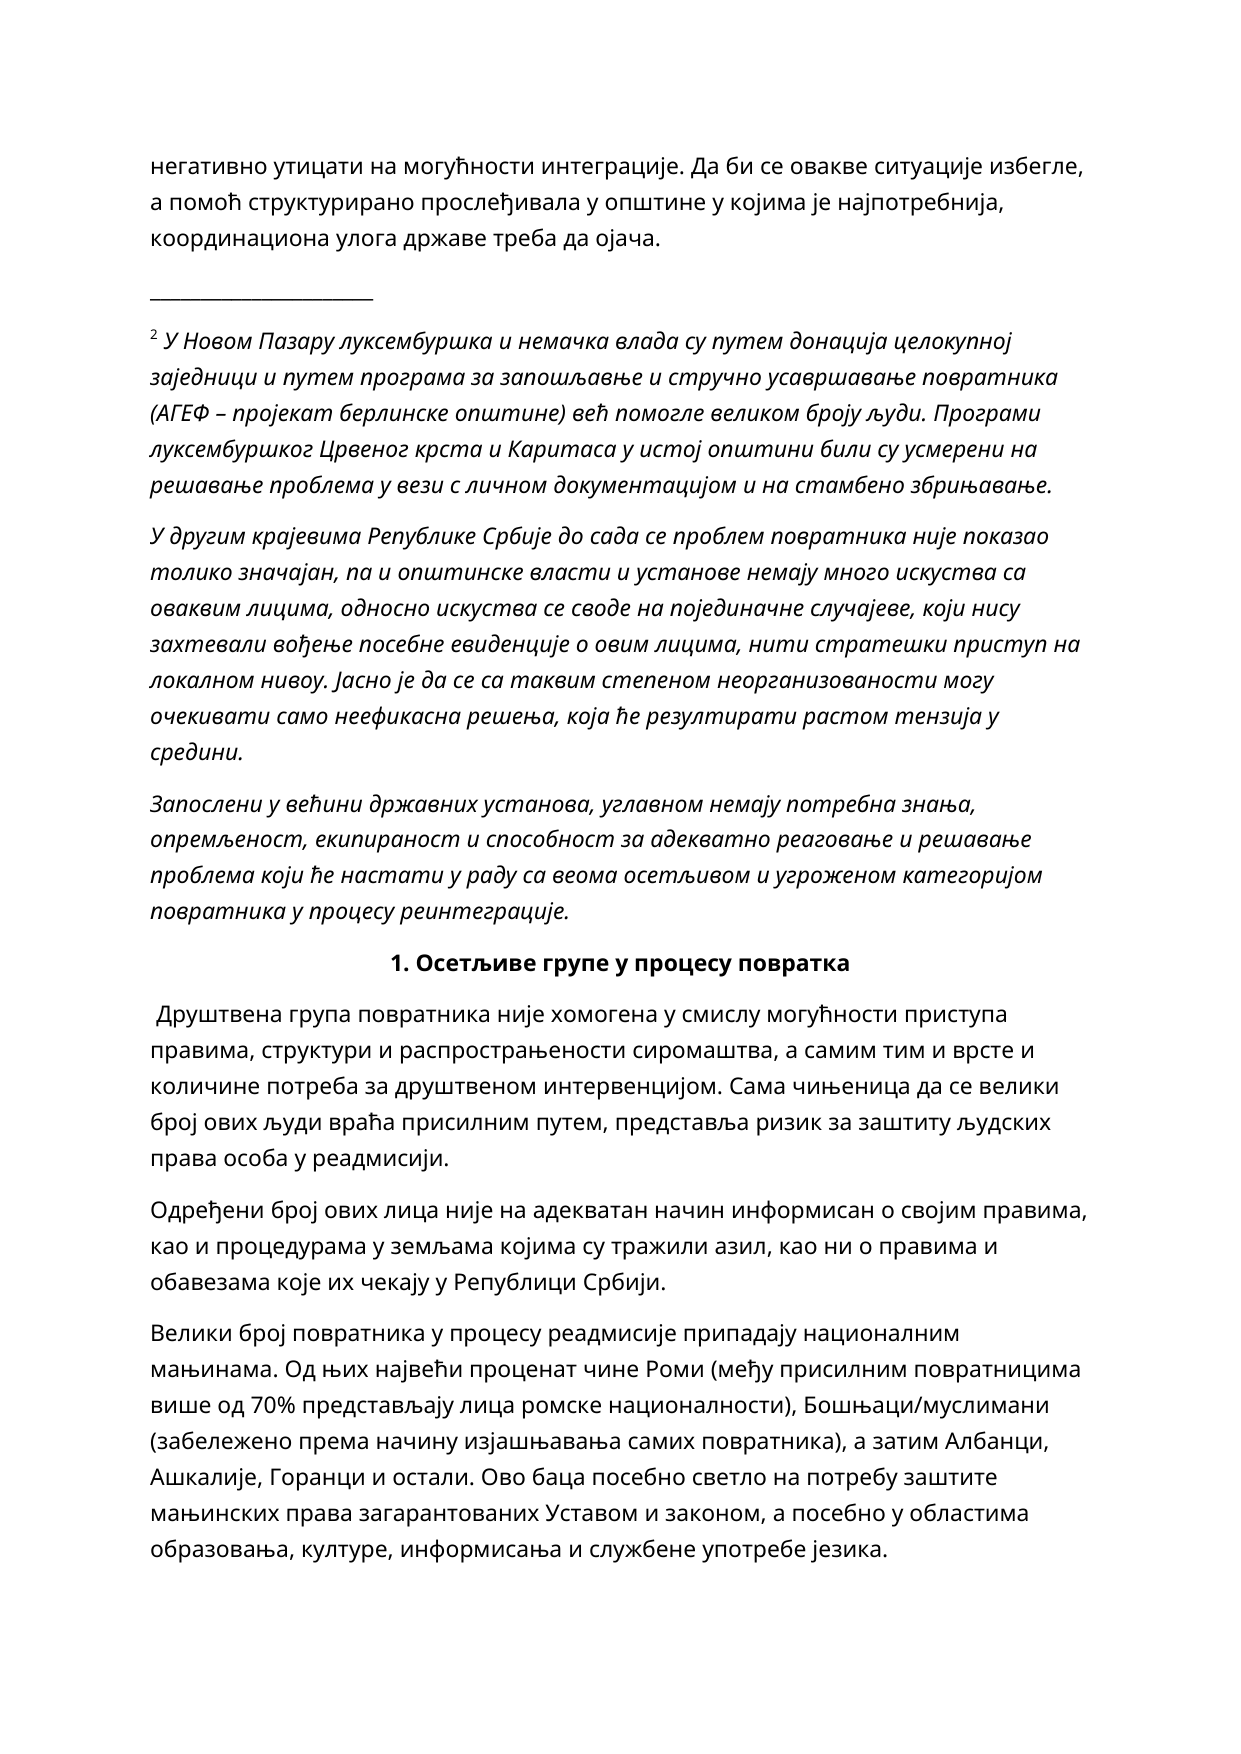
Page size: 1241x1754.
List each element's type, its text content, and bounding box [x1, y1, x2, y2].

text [150, 150, 1090, 253]
text У другим крајевима Републике Србије до сада се проблем повратника није показао толико значајан, па и општинске власти и установе немају много искуства са оваквим лицима, односно искуства се своде на појединачне случајеве, који нису захтевали вођење посебне евиденције о овим лицима, нити стратешки приступ на локалном нивоу. Јасно је да се са таквим степеном неорганизованости могу очекивати само неефикасна решења, која ће резултирати растом тензија у средини. [150, 520, 1090, 767]
text 2 У Новом Пазару луксембуршка и немачка влада су путем донација целокупној заједници и путем програма за запошљавње и стручно усавршавање повратника (АГЕФ – пројекат берлинске општине) већ помогле великом броју људи. Програми луксембуршког Црвеног крста и Каритаса у истој општини били су усмерени на решавање проблема у вези с личном документацијом и на стамбено збрињавање. [150, 325, 1090, 500]
text Одређени број ових лица није на адекватан начин информисан о својим правима, као и процедурама у земљама којима су тражили азил, као ни о правима и обавезама које их чекају у Републици Србији. [150, 1194, 1090, 1297]
text ______________________ [150, 273, 1090, 305]
text 1. Осетљиве групе у процесу повратка [150, 947, 1090, 978]
text Запослени у већини државних установа, углавном немају потребна знања, опремљеност, екипираност и способност за адекватно реаговање и решавање проблема који ће настати у раду са веома осетљивом и угроженом категоријом повратника у процесу реинтеграције. [150, 787, 1090, 927]
text Велики број повратника у процесу реадмисије припадају националним мањинама. Од њих највећи проценат чине Роми (међу присилним повратницима више од 70% представљају лица ромске националности), Бошњаци/муслимани (забележено према начину изјашњавања самих повратника), а затим Албанци, Ашкалије, Горанци и остали. Ово баца посебно светло на потребу заштите мањинских права загарантованих Уставом и законом, а посебно у областима образовања, културе, информисања и службене употребе језика. [150, 1317, 1090, 1564]
text Друштвена група повратника није хомогена у смислу могућности приступа правима, структури и распрострањености сиромаштва, а самим тим и врсте и количине потреба за друштвеном интервенцијом. Сама чињеница да се велики број ових људи враћа присилним путем, представља ризик за заштиту људских права особа у реадмисији. [150, 998, 1090, 1173]
